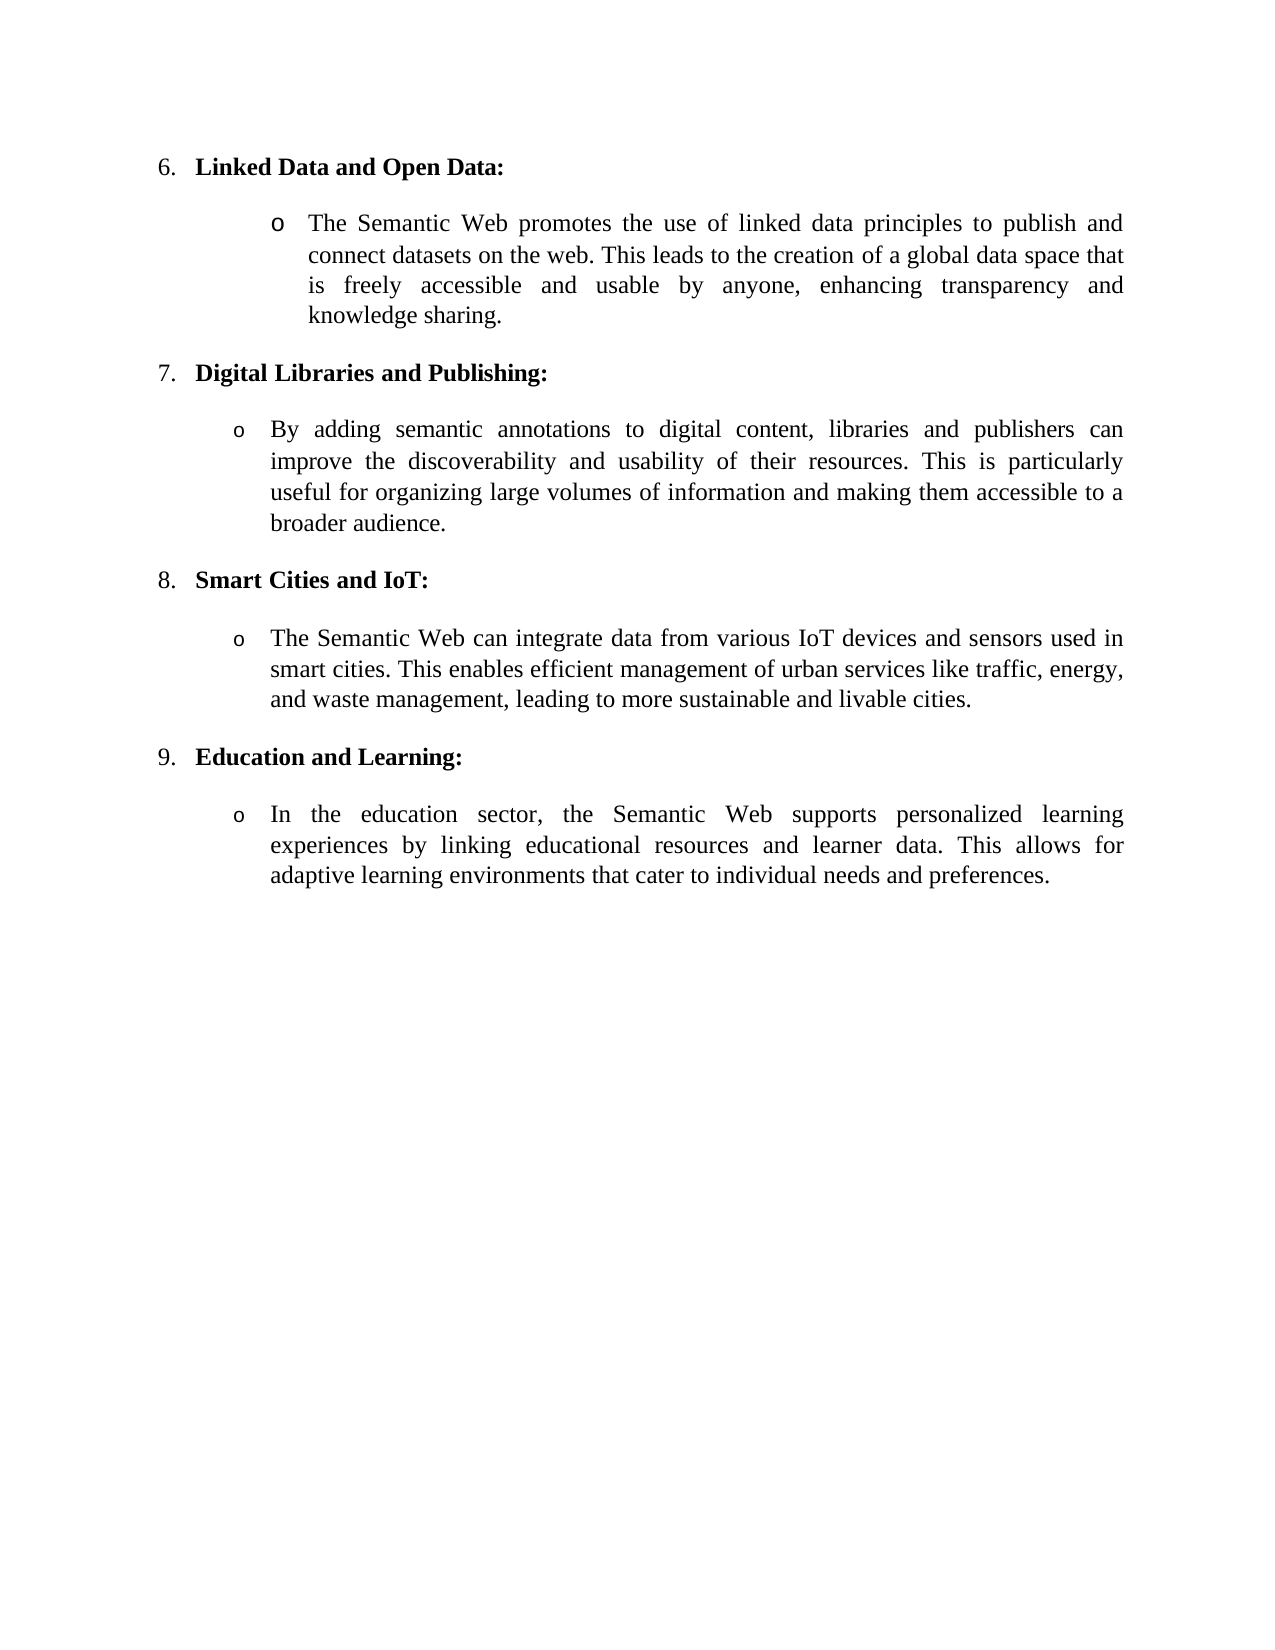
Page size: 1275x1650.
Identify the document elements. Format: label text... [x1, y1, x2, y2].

subtitle Smart Cities and IoT: [158, 566, 1194, 594]
list The Semantic Web can integrate data from various IoT devices and sensors used in smart cities. This enables efficient management of urban services like traffic, energy, and waste management, leading to more sustainable and livable cities. [233, 623, 1124, 713]
list The Semantic Web promotes the use of linked data principles to publish and connect datasets on the web. This leads to the creation of a global data space that is freely accessible and usable by anyone, enhancing transparency and knowledge sharing. [270, 208, 1124, 329]
subtitle Education and Learning: [158, 742, 1194, 770]
subtitle Linked Data and Open Data: [158, 152, 1194, 181]
list In the education sector, the Semantic Web supports personalized learning experiences by linking educational resources and learner data. This allows for adaptive learning environments that cater to individual needs and preferences. [233, 799, 1124, 889]
subtitle Digital Libraries and Publishing: [158, 358, 1194, 387]
list By adding semantic annotations to digital content, libraries and publishers can improve the discoverability and usability of their resources. This is particularly useful for organizing large volumes of information and making them accessible to a broader audience. [233, 414, 1124, 537]
